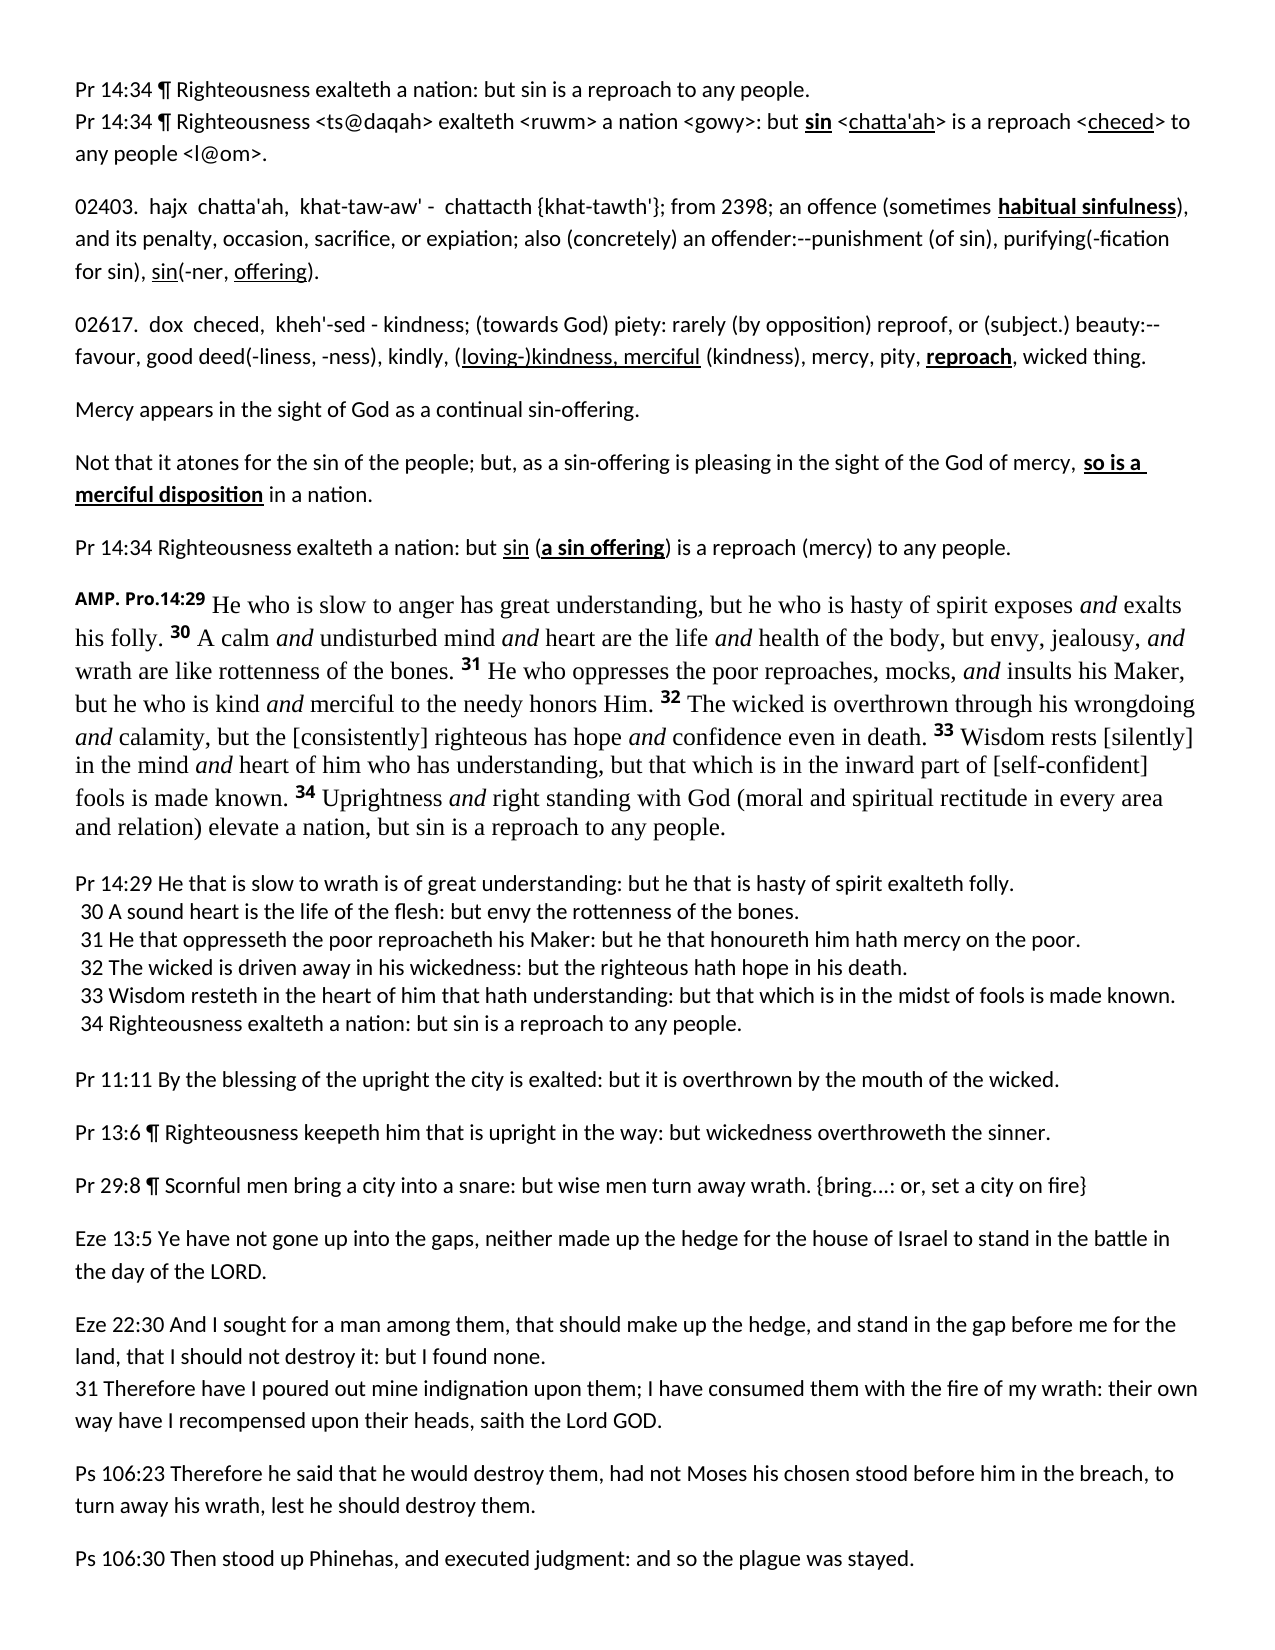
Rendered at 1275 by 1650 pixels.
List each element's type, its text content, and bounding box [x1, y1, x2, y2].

text 33 Wisdom resteth in the heart of him that hath understanding: but that which is in the midst of fools is made known. [75, 981, 1200, 1009]
text Not that it atones for the sin of the people; but, as a sin-offering is pleasing in the sight of the God of mercy, so is a merciful disposition in a nation. [75, 448, 1200, 508]
text Pr 14:34 Righteousness exalteth a nation: but sin (a sin offering) is a reproach (mercy) to any people. [75, 533, 1200, 561]
text AMP. Pro.14:29 He who is slow to anger has great understanding, but he who is hasty of spirit exposes and exalts his folly. 30 A calm and undisturbed mind and heart are the life and health of the body, but envy, jealousy, and wrath are like rottenness of the bones. 31 He who oppresses the poor reproaches, mocks, and insults his Maker, but he who is kind and merciful to the needy honors Him. 32 The wicked is overthrown through his wrongdoing and calamity, but the [consistently] righteous has hope and confidence even in death. 33 Wisdom rests [silently] in the mind and heart of him who has understanding, but that which is in the inward part of [self-confident] fools is made known. 34 Uprightness and right standing with God (moral and spiritual rectitude in every area and relation) elevate a nation, but sin is a reproach to any people. [75, 586, 1200, 841]
text Ps 106:30 Then stood up Phinehas, and executed judgment: and so the plague was stayed. [75, 1544, 1200, 1573]
text Ps 106:23 Therefore he said that he would destroy them, had not Moses his chosen stood before him in the breach, to turn away his wrath, lest he should destroy them. [75, 1459, 1200, 1519]
text Eze 13:5 Ye have not gone up into the gaps, neither made up the hedge for the house of Israel to stand in the battle in the day of the LORD. [75, 1224, 1200, 1285]
text Pr 11:11 By the blessing of the upright the city is exalted: but it is overthrown by the mouth of the wicked. [75, 1066, 1200, 1093]
text Pr 14:29 He that is slow to wrath is of great understanding: but he that is hasty of spirit exalteth folly. [75, 869, 1200, 897]
text 31 He that oppresseth the poor reproacheth his Maker: but he that honoureth him hath mercy on the poor. [75, 925, 1200, 953]
text Pr 14:34 ¶ Righteousness exalteth a nation: but sin is a reproach to any people. Pr 14:34 ¶ Righteousness <ts@daqah> exalteth <ruwm> a nation <gowy>: but sin <chatta'ah> is a reproach <checed> to any people <l@om>. [75, 75, 1200, 167]
text Pr 29:8 ¶ Scornful men bring a city into a snare: but wise men turn away wrath. {bring...: or, set a city on fire} [75, 1172, 1200, 1199]
text Mercy appears in the sight of God as a continual sin-offering. [75, 395, 1200, 423]
text Eze 22:30 And I sought for a man among them, that should make up the hedge, and stand in the gap before me for the land, that I should not destroy it: but I found none. 31 Therefore have I poured out mine indignation upon them; I have consumed them with the fire of my wrath: their own way have I recompensed upon their heads, saith the Lord GOD. [75, 1310, 1200, 1434]
text 34 Righteousness exalteth a nation: but sin is a reproach to any people. [75, 1009, 1200, 1037]
text Pr 13:6 ¶ Righteousness keepeth him that is upright in the way: but wickedness overthroweth the sinner. [75, 1118, 1200, 1147]
text 02403. hajx chatta'ah, khat-taw-aw' - chattacth {khat-tawth'}; from 2398; an offence (sometimes habitual sinfulness), and its penalty, occasion, sacrifice, or expiation; also (concretely) an offender:--punishment (of sin), purifying(-fication for sin), sin(-ner, offering). [75, 192, 1200, 285]
text 32 The wicked is driven away in his wickedness: but the righteous hath hope in his death. [75, 953, 1200, 981]
text 30 A sound heart is the life of the flesh: but envy the rottenness of the bones. [75, 897, 1200, 925]
text 02617. dox checed, kheh'-sed - kindness; (towards God) piety: rarely (by opposition) reproof, or (subject.) beauty:--favour, good deed(-liness, -ness), kindly, (loving-)kindness, merciful (kindness), mercy, pity, reproach, wicked thing. [75, 310, 1200, 370]
